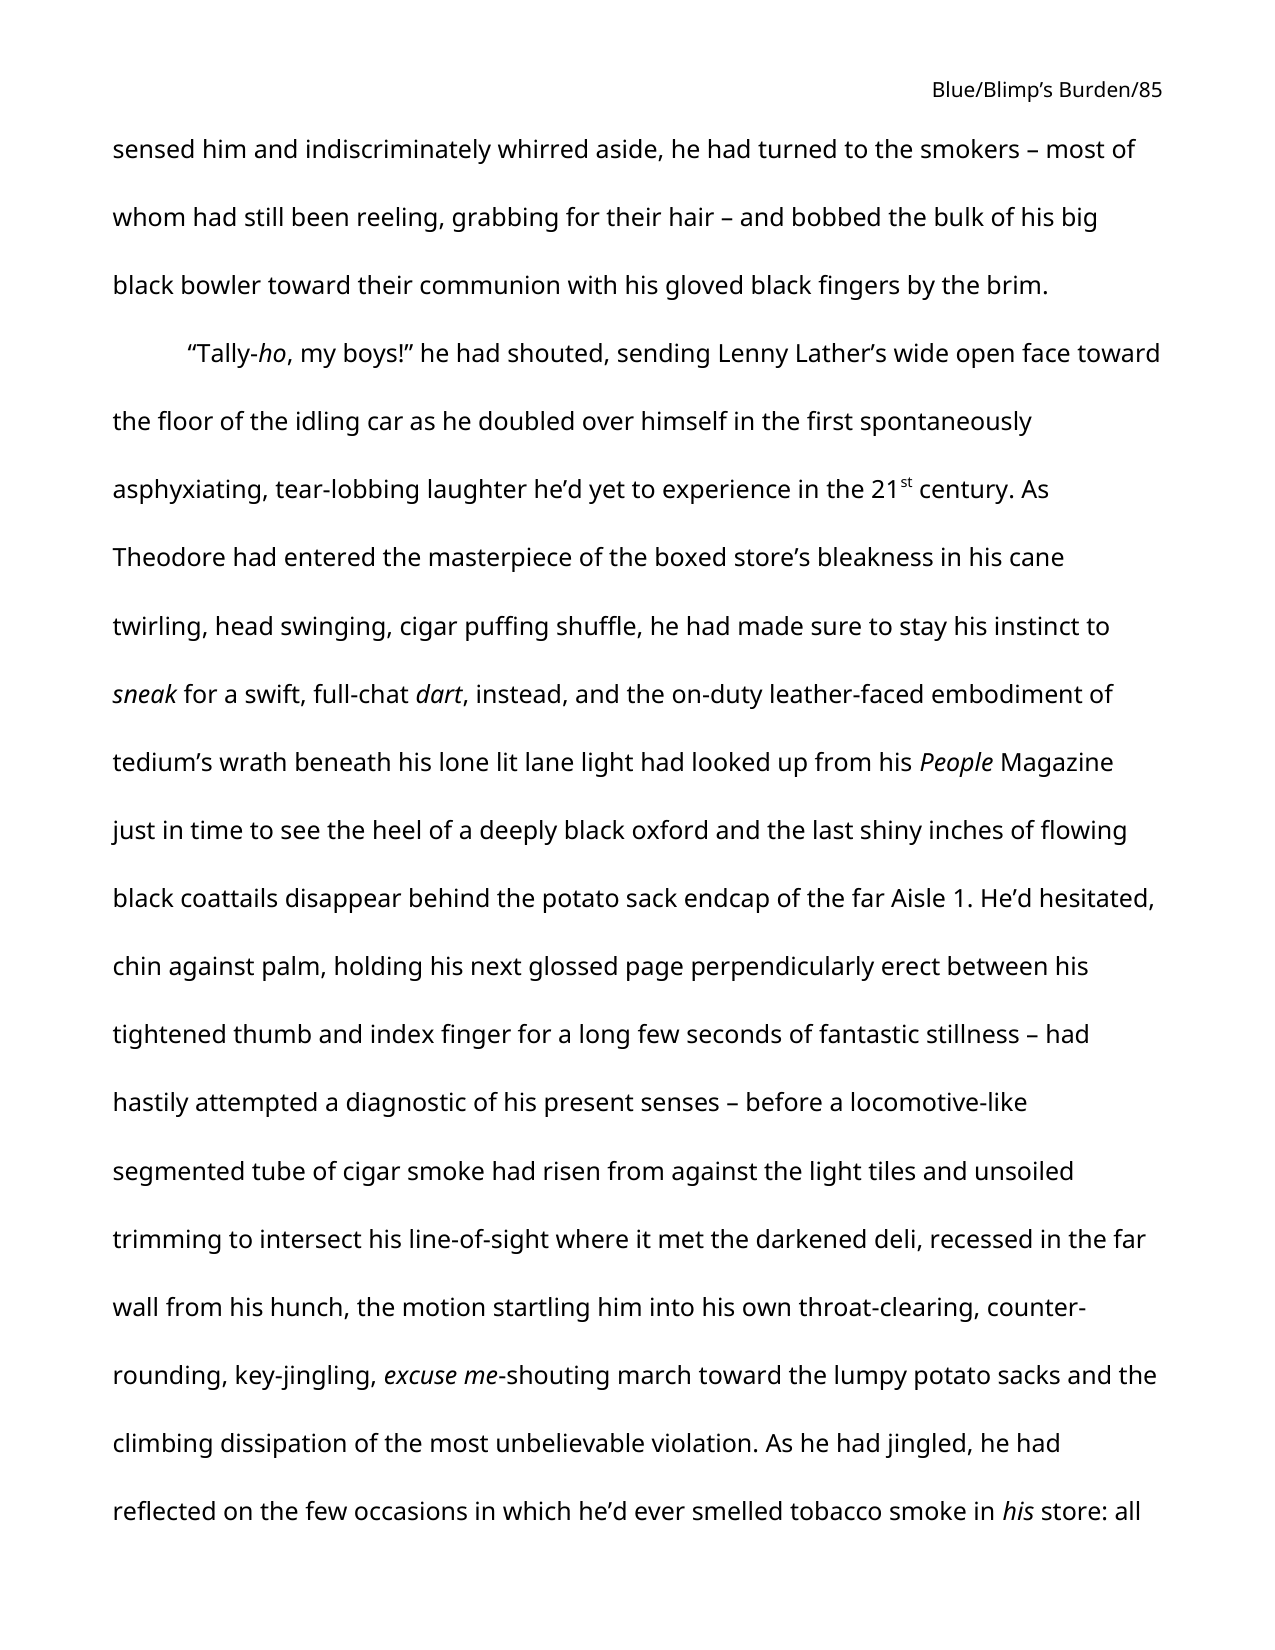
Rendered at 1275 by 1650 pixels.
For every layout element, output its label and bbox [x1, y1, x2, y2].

text [112, 336, 1162, 1528]
text [112, 131, 1162, 302]
